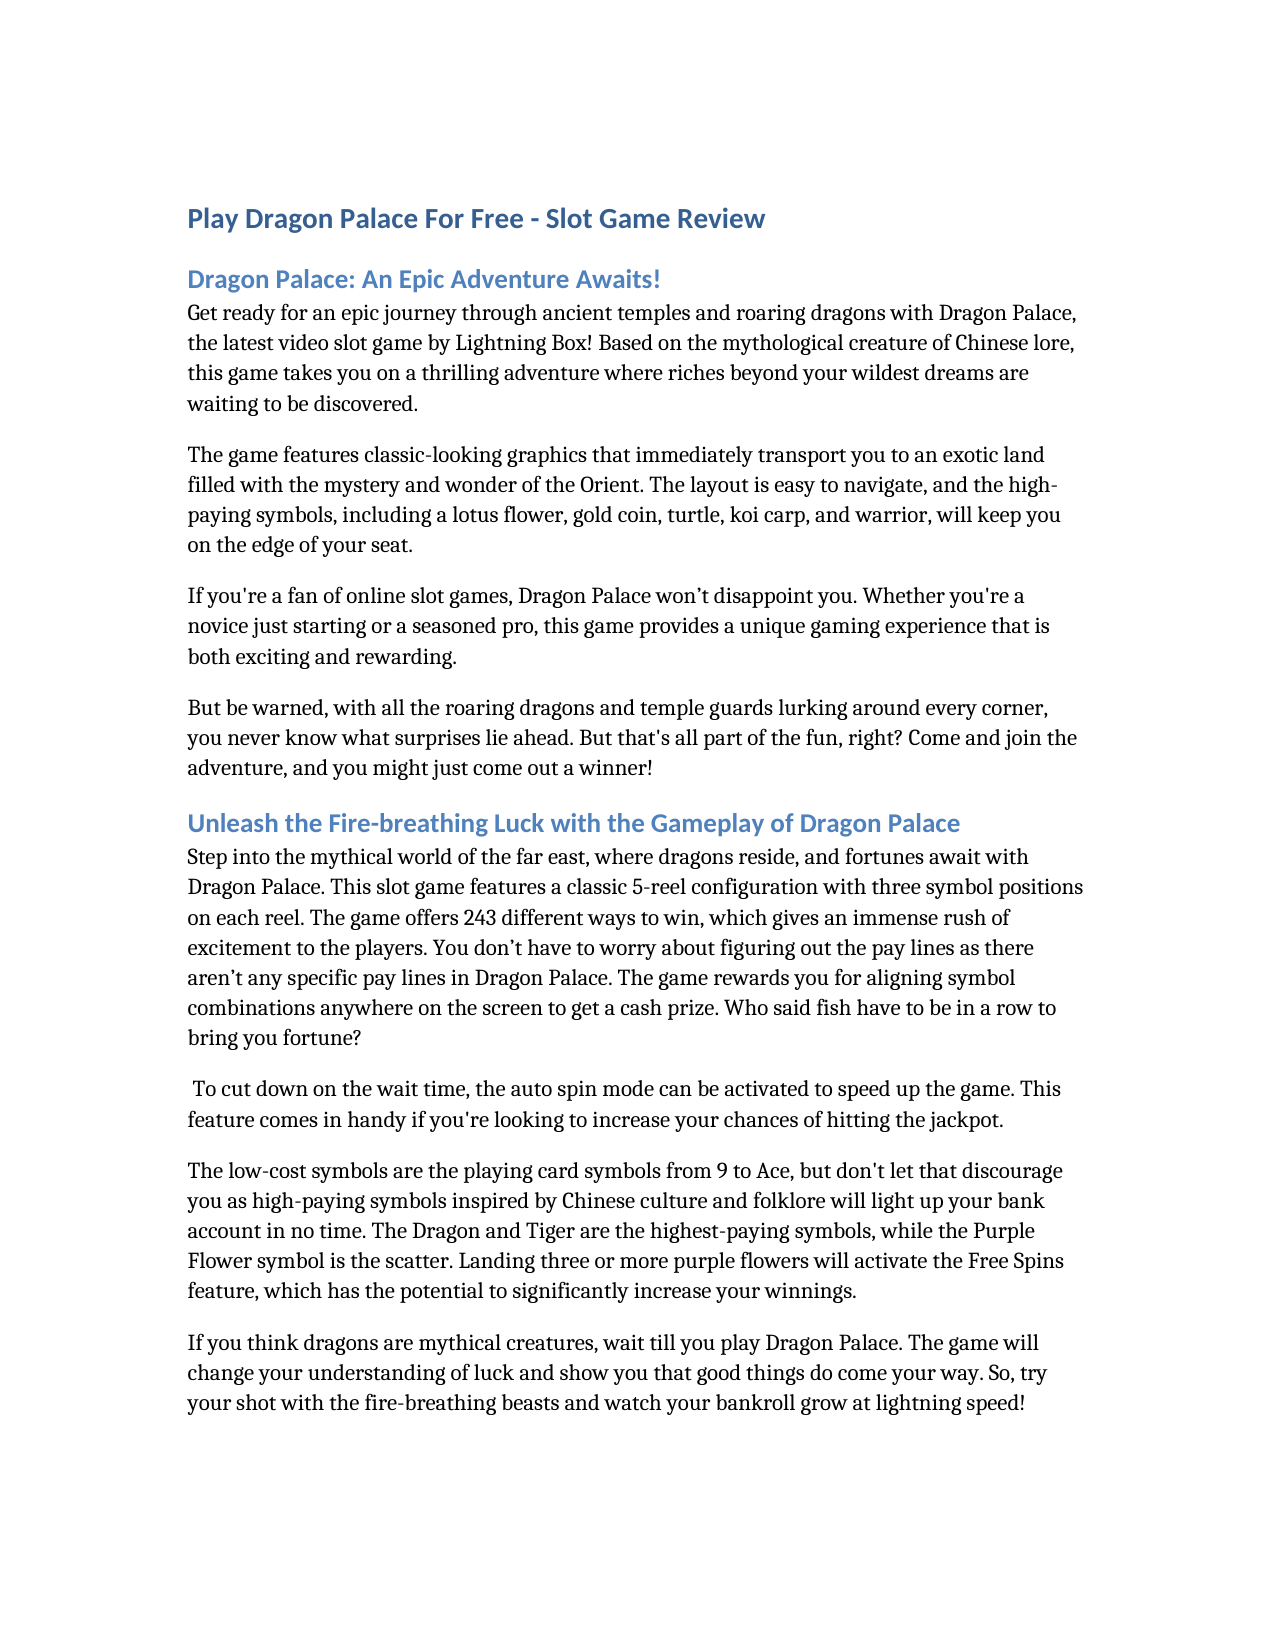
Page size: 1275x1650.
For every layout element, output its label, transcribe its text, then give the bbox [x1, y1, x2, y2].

subtitle Unleash the Fire-breathing Luck with the Gameplay of Dragon Palace [187, 806, 1087, 839]
text Get ready for an epic journey through ancient temples and roaring dragons with Dragon Palace, the latest video slot game by Lightning Box! Based on the mythological creature of Chinese lore, this game takes you on a thrilling adventure where riches beyond your wildest dreams are waiting to be discovered. [187, 300, 1087, 417]
text If you're a fan of online slot games, Dragon Palace won’t disappoint you. Whether you're a novice just starting or a seasoned pro, this game provides a unique gaming experience that is both exciting and rewarding. [187, 583, 1087, 670]
text If you think dragons are mythical creatures, wait till you play Dragon Palace. The game will change your understanding of luck and show you that good things do come your way. So, try your shot with the fire-breathing beasts and watch your bankroll grow at lightning speed! [187, 1329, 1087, 1416]
subtitle Dragon Palace: An Epic Adventure Awaits! [187, 262, 1087, 295]
text But be warned, with all the roaring dragons and temple guards lurking around every corner, you never know what surprises lie ahead. But that's all part of the fun, right? Come and join the adventure, and you might just come out a winner! [187, 694, 1087, 781]
text To cut down on the wait time, the auto spin mode can be activated to speed up the game. This feature comes in handy if you're looking to increase your chances of hitting the jackpot. [187, 1076, 1087, 1133]
text The low-cost symbols are the playing card symbols from 9 to Ace, but don't let that discourage you as high-paying symbols inspired by Chinese culture and folklore will light up your bank account in no time. The Dragon and Tiger are the highest-paying symbols, while the Purple Flower symbol is the scatter. Landing three or more purple flowers will activate the Free Spins feature, which has the potential to significantly increase your winnings. [187, 1157, 1087, 1304]
text Step into the mythical world of the far east, where dragons reside, and fortunes await with Dragon Palace. This slot game features a classic 5-reel configuration with three symbol positions on each reel. The game offers 243 different ways to win, which gives an immense rush of excitement to the players. You don’t have to worry about figuring out the pay lines as there aren’t any specific pay lines in Dragon Palace. The game rewards you for aligning symbol combinations anywhere on the screen to get a cash prize. Who said fish have to be in a row to bring you fortune? [187, 844, 1087, 1051]
text The game features classic-looking graphics that immediately transport you to an exotic land filled with the mystery and wonder of the Orient. The layout is easy to navigate, and the high-paying symbols, including a lotus flower, gold coin, turtle, koi carp, and warrior, will keep you on the edge of your seat. [187, 441, 1087, 558]
subtitle Play Dragon Palace For Free - Slot Game Review [187, 200, 1087, 236]
